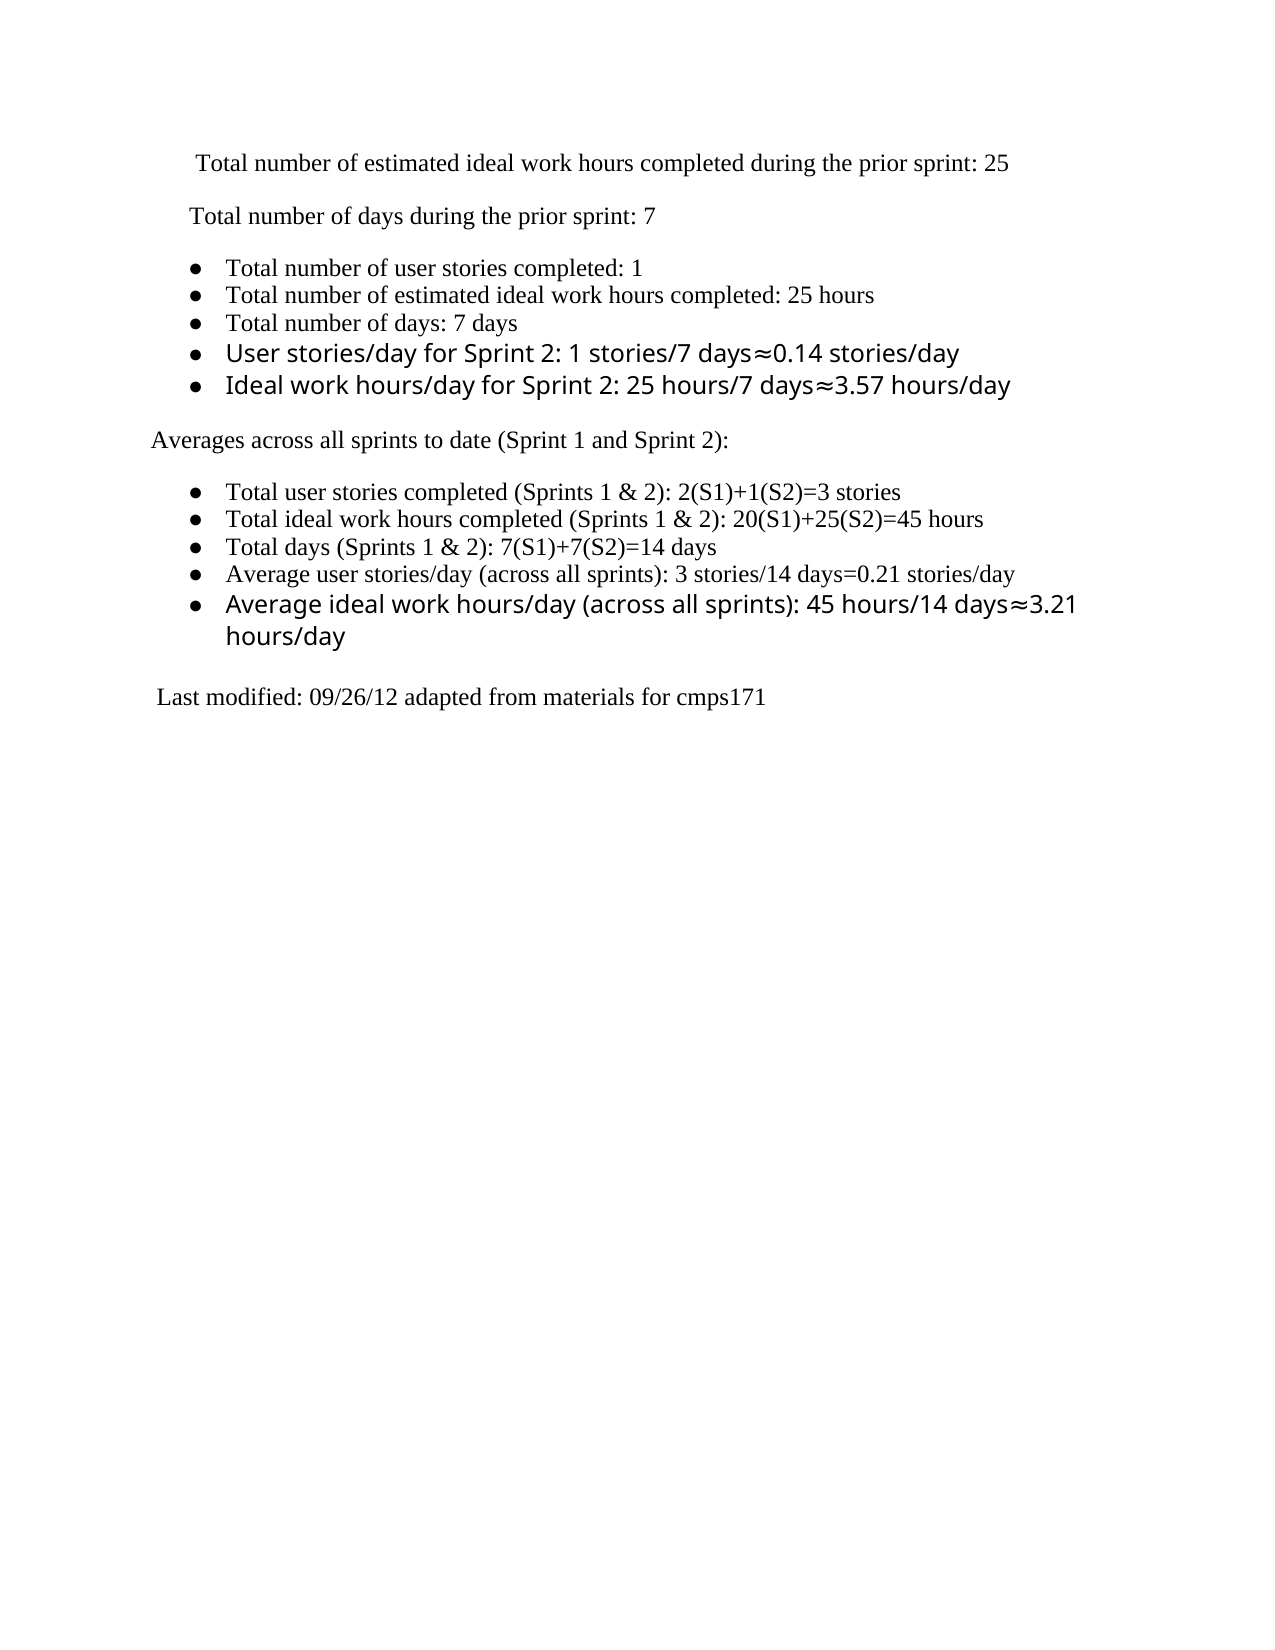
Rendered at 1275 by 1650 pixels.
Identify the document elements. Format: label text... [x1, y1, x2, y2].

list Ideal work hours/day for Sprint 2: 25 hours/7 days≈3.57 hours/day [188, 369, 1130, 401]
list User stories/day for Sprint 2: 1 stories/7 days≈0.14 stories/day [188, 337, 1130, 369]
text Averages across all sprints to date (Sprint 1 and Sprint 2): [150, 426, 1130, 453]
list Total number of days: 7 days [188, 309, 1130, 337]
list Total ideal work hours completed (Sprints 1 & 2): 20(S1)+25(S2)=45 hours [188, 506, 1130, 533]
text Total number of days during the prior sprint: 7 [189, 202, 1130, 230]
list Average user stories/day (across all sprints): 3 stories/14 days=0.21 stories/day [188, 560, 1130, 588]
text Total number of estimated ideal work hours completed during the prior sprint: 25 [189, 149, 1130, 177]
list Total days (Sprints 1 & 2): 7(S1)+7(S2)=14 days [188, 533, 1130, 560]
list Total number of estimated ideal work hours completed: 25 hours [188, 282, 1130, 309]
list Average ideal work hours/day (across all sprints): 45 hours/14 days≈3.21 hours/day [188, 588, 1130, 652]
list Total user stories completed (Sprints 1 & 2): 2(S1)+1(S2)=3 stories [188, 478, 1130, 506]
text Last modified: 09/26/12 adapted from materials for cmps171 [156, 682, 1130, 711]
list Total number of user stories completed: 1 [188, 255, 1130, 282]
